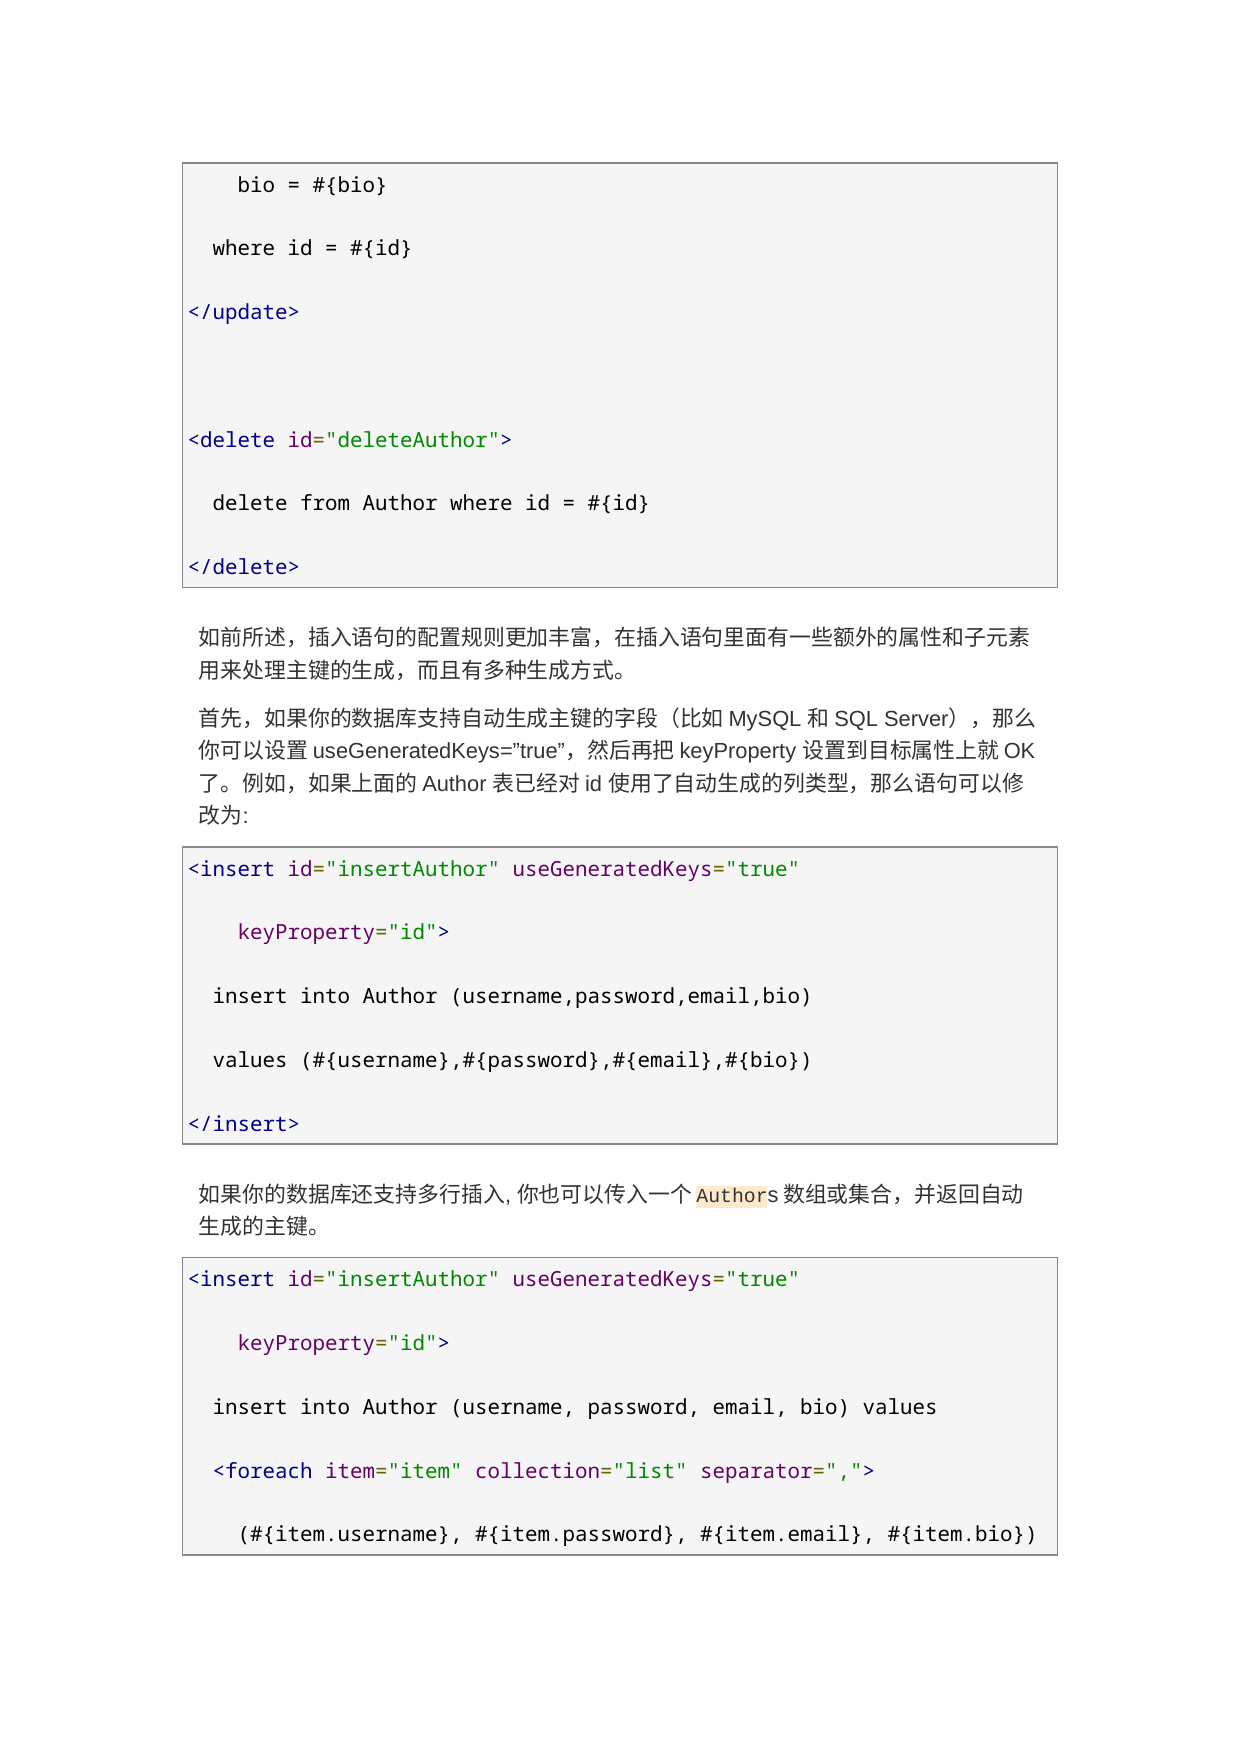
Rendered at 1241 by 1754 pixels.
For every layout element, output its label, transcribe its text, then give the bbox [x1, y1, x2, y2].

text where id = #{id} [183, 226, 1057, 264]
text </delete> [183, 544, 1057, 587]
text 如果你的数据库还支持多行插入, 你也可以传入一个Authors数组或集合，并返回自动生成的主键。 [198, 1176, 1042, 1241]
text 首先，如果你的数据库支持自动生成主键的字段（比如 MySQL 和 SQL Server），那么你可以设置 useGeneratedKeys=”true”，然后再把 keyProperty 设置到目标属性上就OK了。例如，如果上面的 Author 表已经对 id 使用了自动生成的列类型，那么语句可以修改为: [198, 700, 1042, 830]
text delete from Author where id = #{id} [183, 481, 1057, 519]
text 如前所述，插入语句的配置规则更加丰富，在插入语句里面有一些额外的属性和子元素用来处理主键的生成，而且有多种生成方式。 [198, 620, 1042, 685]
text <insert id="insertAuthor" useGeneratedKeys="true" [183, 848, 1057, 884]
text <delete id="deleteAuthor"> [183, 417, 1057, 455]
text </insert> [183, 1101, 1057, 1143]
text insert into Author (username,password,email,bio) [183, 973, 1057, 1012]
text (#{item.username}, #{item.password}, #{item.email}, #{item.bio}) [183, 1512, 1057, 1554]
text <insert id="insertAuthor" useGeneratedKeys="true" [183, 1258, 1057, 1295]
text </update> [183, 289, 1057, 328]
text <foreach item="item" collection="list" separator=","> [183, 1448, 1057, 1486]
text bio = #{bio} [183, 164, 1057, 200]
text keyProperty="id"> [183, 910, 1057, 948]
text keyProperty="id"> [183, 1321, 1057, 1359]
text insert into Author (username, password, email, bio) values [183, 1384, 1057, 1422]
text values (#{username},#{password},#{email},#{bio}) [183, 1037, 1057, 1075]
